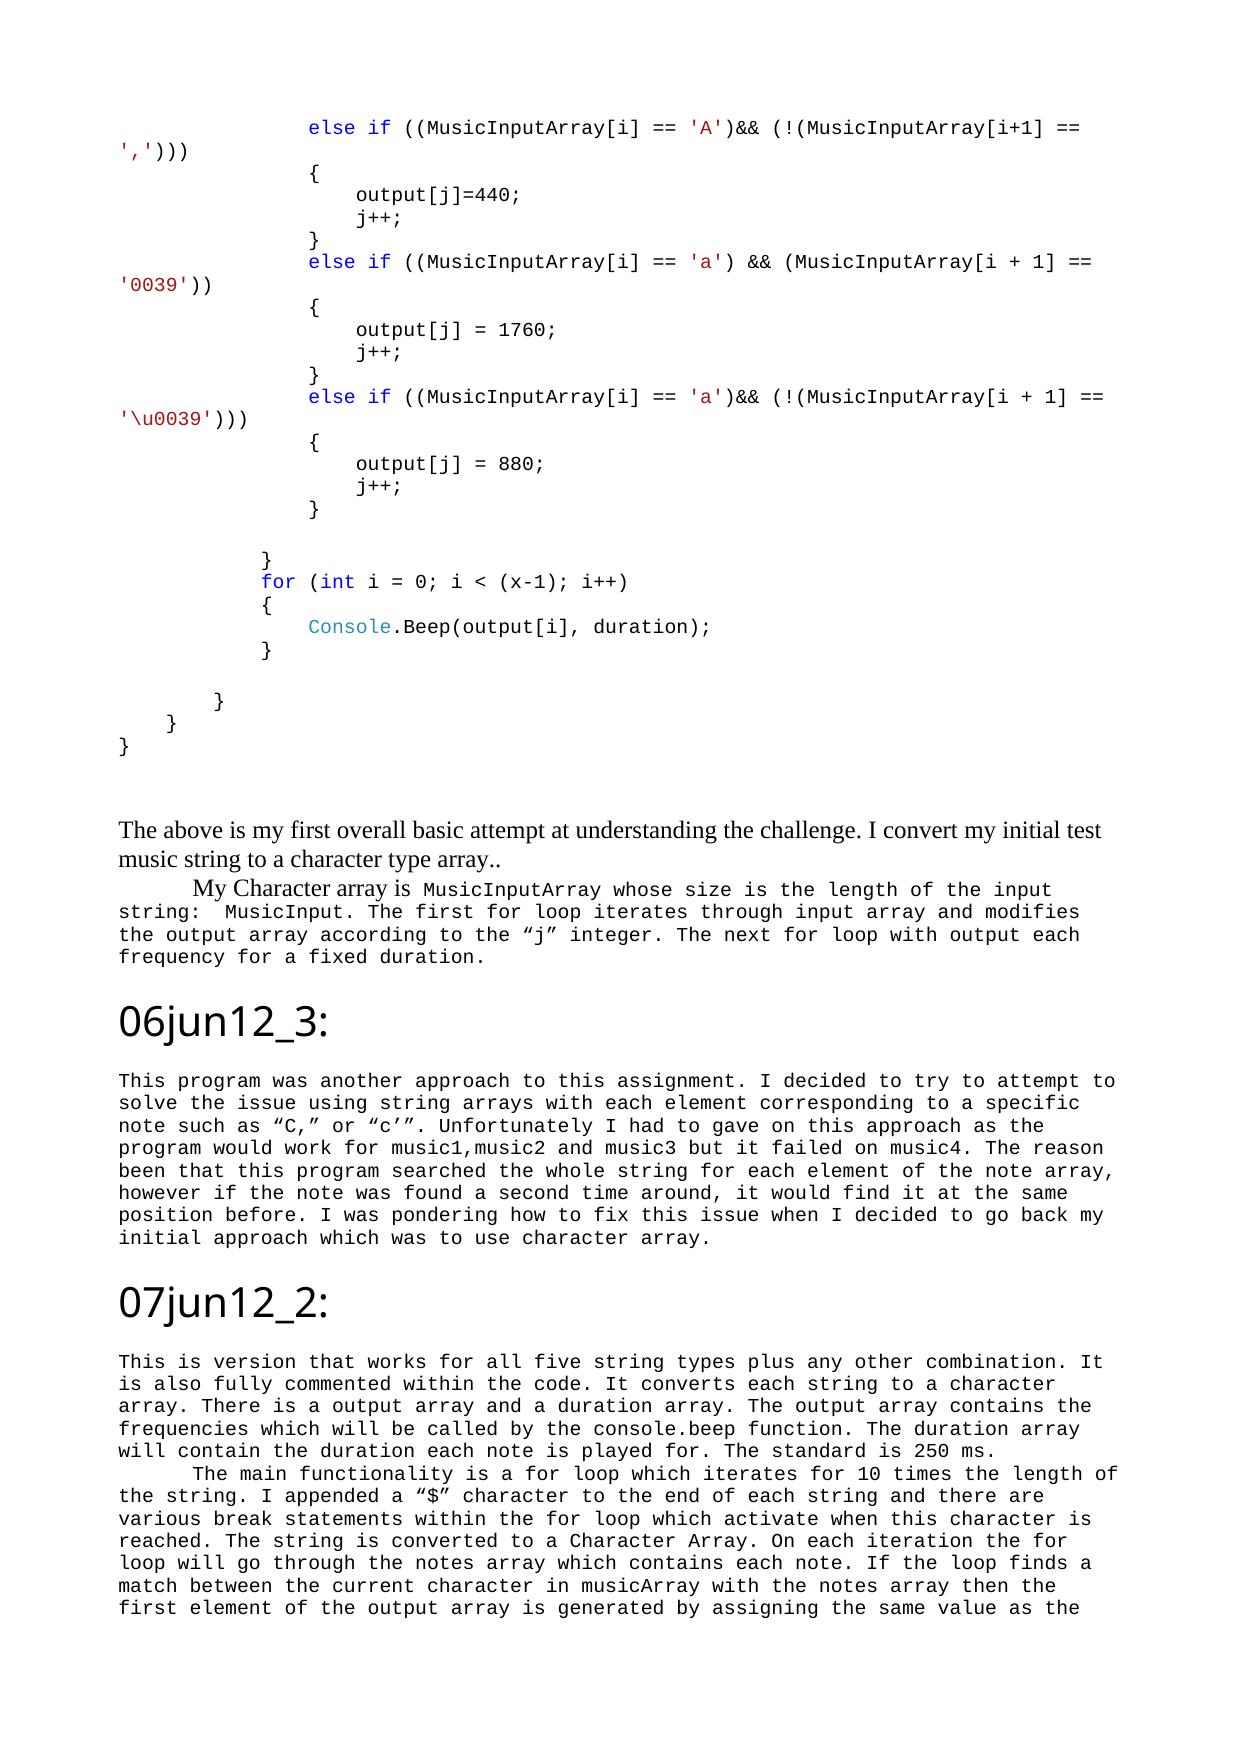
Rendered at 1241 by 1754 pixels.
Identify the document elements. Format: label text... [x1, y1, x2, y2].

text for (int i = 0; i < (x-1); i++) [118, 572, 1122, 595]
text { [118, 595, 1122, 617]
text } [118, 364, 1122, 387]
text This is version that works for all five string types plus any other combination. It is also fully commented within the code. It converts each string to a character array. There is a output array and a duration array. The output array contains the frequencies which will be called by the console.beep function. The duration array will contain the duration each note is played for. The standard is 250 ms. [118, 1352, 1122, 1464]
text else if ((MusicInputArray[i] == 'A')&& (!(MusicInputArray[i+1] == ','))) [118, 118, 1122, 163]
text } [118, 736, 1122, 758]
text output[j] = 880; [118, 454, 1122, 476]
text j++; [118, 342, 1122, 364]
text The above is my first overall basic attempt at understanding the challenge. I convert my initial test music string to a character type array.. [118, 815, 1122, 873]
text This program was another approach to this assignment. I decided to try to attempt to solve the issue using string arrays with each element corresponding to a specific note such as “C,” or “c’”. Unfortunately I had to gave on this approach as the program would work for music1,music2 and music3 but it failed on music4. The reason been that this program searched the whole string for each element of the note array, however if the note was found a second time around, it would find it at the same position before. I was pondering how to fix this issue when I decided to go back my initial approach which was to use character array. [118, 1071, 1122, 1250]
text else if ((MusicInputArray[i] == 'a')&& (!(MusicInputArray[i + 1] == '\u0039'))) [118, 387, 1122, 432]
text } [118, 639, 1122, 662]
text j++; [118, 476, 1122, 499]
text } [118, 499, 1122, 521]
text output[j]=440; [118, 185, 1122, 208]
text My Character array is MusicInputArray whose size is the length of the input string: MusicInput. The first for loop iterates through input array and modifies the output array according to the “j” integer. The next for loop with output each frequency for a fixed duration. [118, 873, 1122, 969]
text output[j] = 1760; [118, 320, 1122, 342]
text else if ((MusicInputArray[i] == 'a') && (MusicInputArray[i + 1] == '0039')) [118, 252, 1122, 297]
text } [118, 550, 1122, 572]
text { [118, 297, 1122, 320]
text } [118, 230, 1122, 252]
text Console.Beep(output[i], duration); [118, 617, 1122, 639]
text j++; [118, 208, 1122, 230]
text 07jun12_2: [118, 1272, 1122, 1329]
text { [118, 432, 1122, 454]
text } [118, 691, 1122, 713]
text 06jun12_3: [118, 992, 1122, 1048]
text } [118, 713, 1122, 736]
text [118, 1464, 1122, 1620]
text { [118, 163, 1122, 185]
